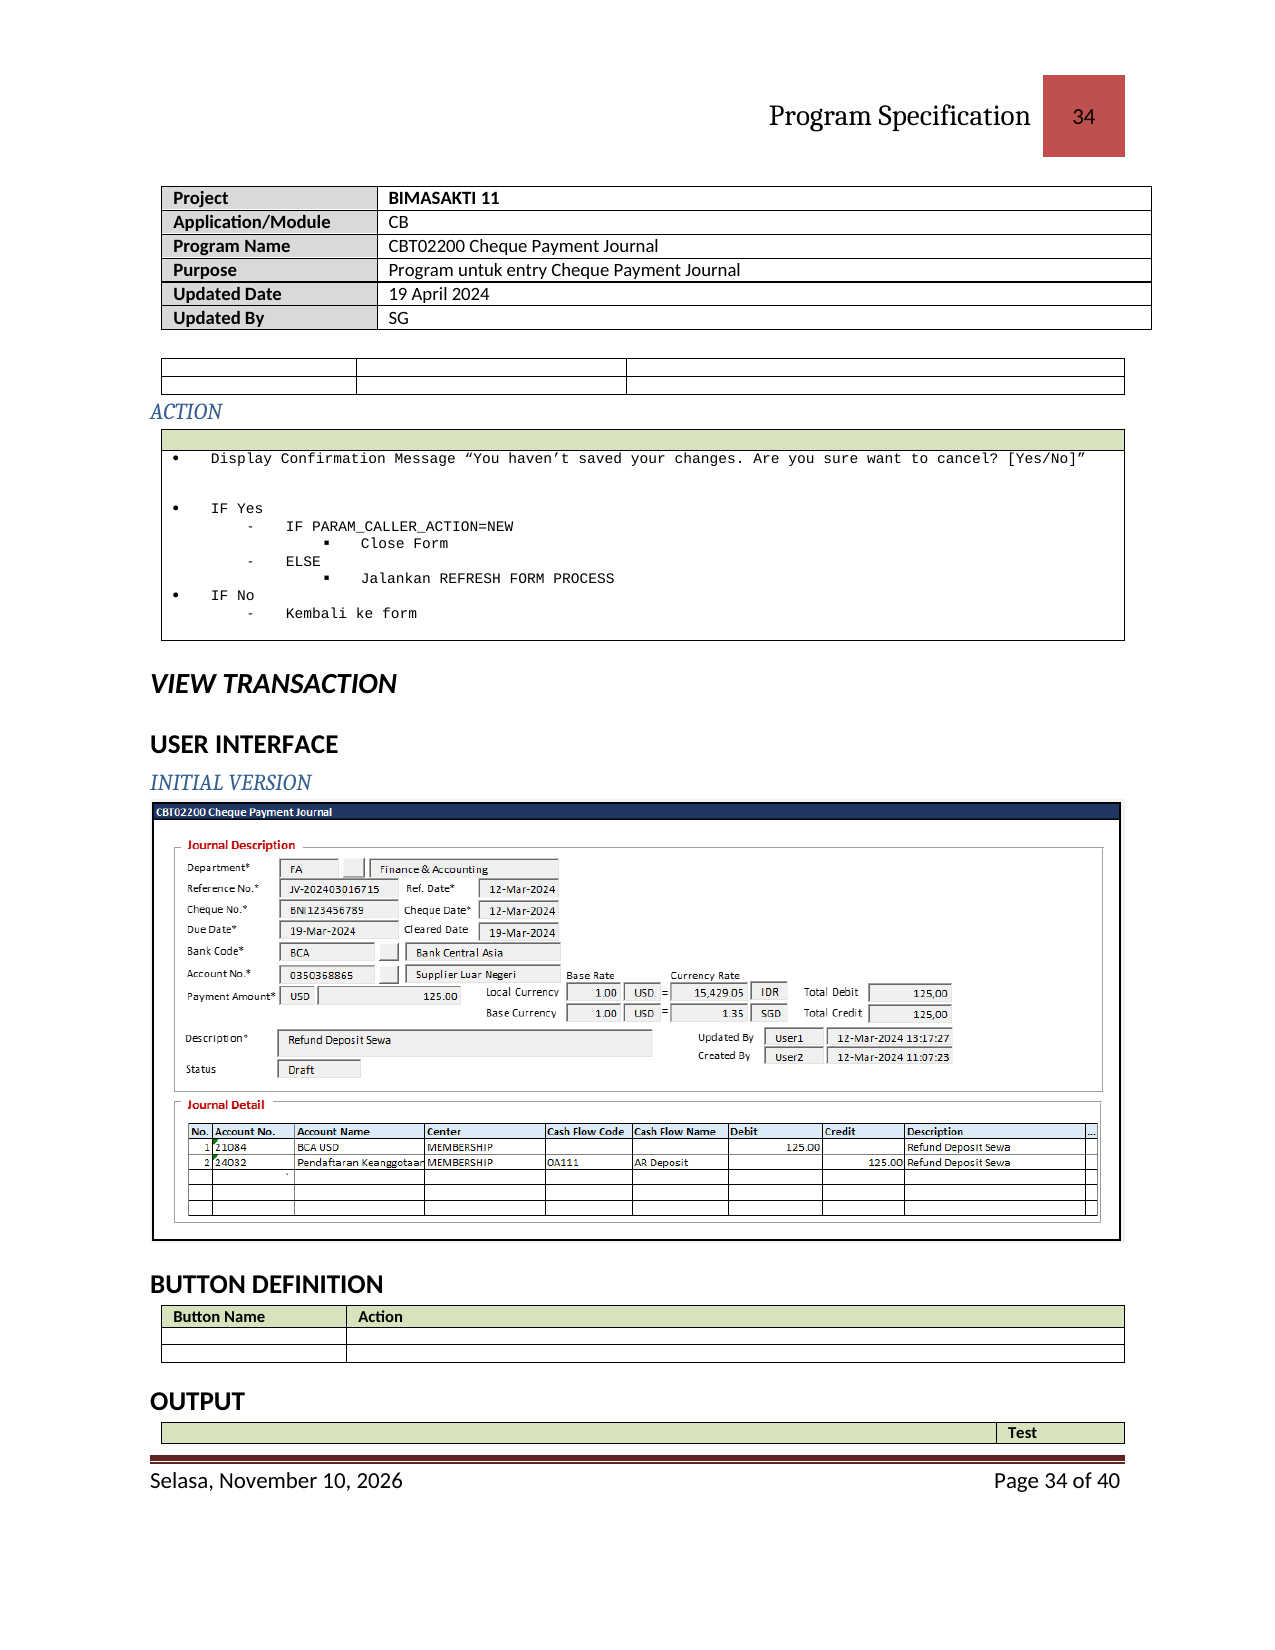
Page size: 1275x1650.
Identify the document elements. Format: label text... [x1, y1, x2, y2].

table_cell Display Confirmation Message “You haven’t saved your changes. Are you sure want to cancel? [Yes/No]” IF Yes IF PARAM_CALLER_ACTION=NEW Close Form ELSE Jalankan REFRESH FORM PROCESS IF No Kembali ke form [162, 451, 1124, 639]
subtitle OUTPUT [150, 1384, 1125, 1417]
table_cell [347, 1345, 1124, 1362]
subtitle ACTION [150, 399, 1125, 425]
table_header [162, 430, 1124, 450]
table_cell [347, 1328, 1124, 1344]
table_header Action [347, 1306, 1124, 1327]
subtitle USER INTERFACE [150, 727, 1125, 760]
table_cell [627, 377, 1124, 393]
picture [150, 799, 1125, 1243]
table_header [162, 1423, 996, 1443]
table_header Button Name [162, 1306, 346, 1327]
table_cell [162, 377, 356, 393]
table_cell [162, 1345, 346, 1362]
subtitle INITIAL VERSION [150, 769, 1125, 796]
table_cell [162, 1328, 346, 1344]
subtitle VIEW TRANSACTION [150, 666, 1125, 701]
table_header Test [997, 1423, 1124, 1443]
table_cell [357, 377, 626, 393]
table_cell [627, 359, 1124, 376]
subtitle BUTTON DEFINITION [150, 1267, 1125, 1300]
table_cell [162, 359, 356, 376]
table_cell [357, 359, 626, 376]
